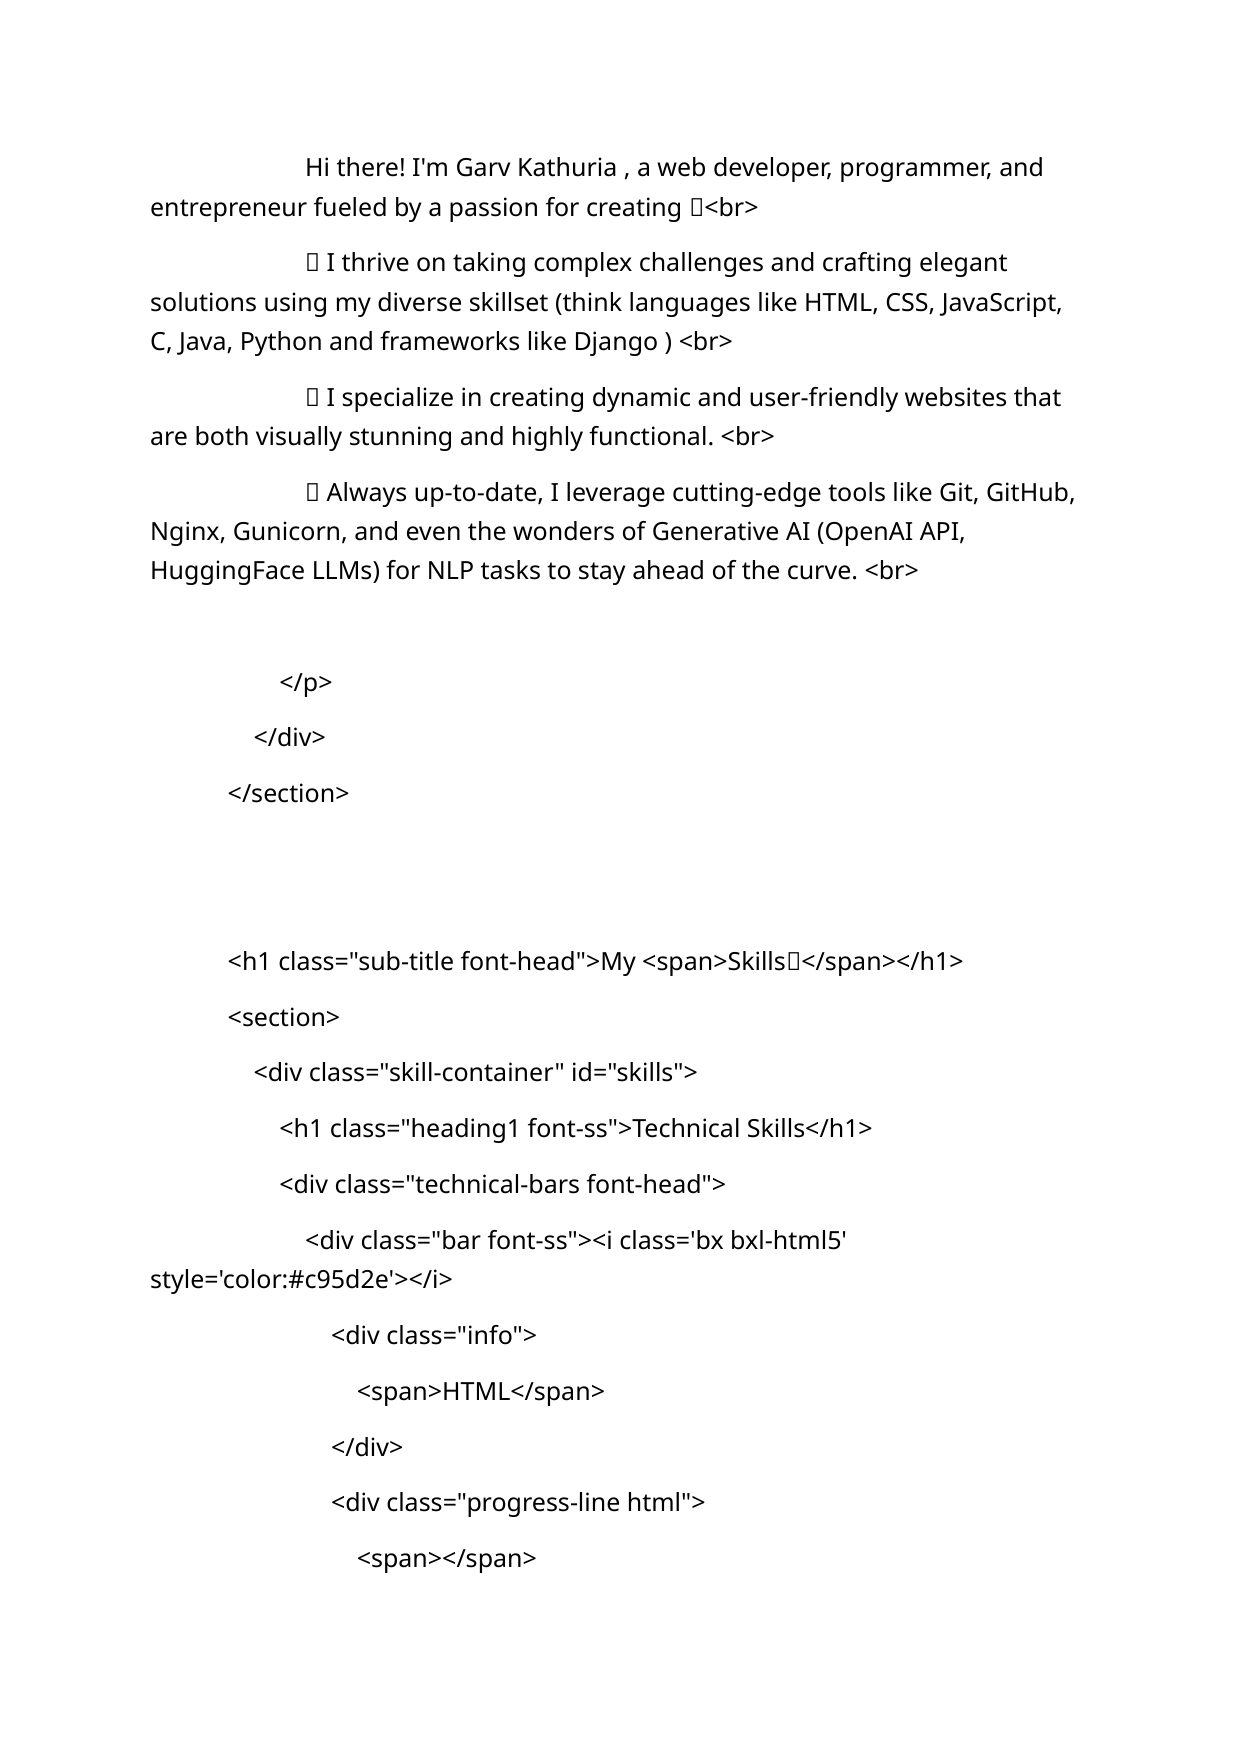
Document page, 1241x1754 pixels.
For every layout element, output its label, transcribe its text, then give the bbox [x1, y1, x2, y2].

text <section> [150, 999, 1090, 1033]
text <span></span> [150, 1541, 1090, 1575]
text 🚀 Always up-to-date, I leverage cutting-edge tools like Git, GitHub, Nginx, Gunicorn, and even the wonders of Generative AI (OpenAI API, HuggingFace LLMs) for NLP tasks to stay ahead of the curve. <br> [150, 474, 1090, 587]
text <div class="bar font-ss"><i class='bx bxl-html5' style='color:#c95d2e'></i> [150, 1222, 1090, 1296]
text </section> [150, 776, 1090, 810]
text Hi there! I'm Garv Kathuria , a web developer, programmer, and entrepreneur fueled by a passion for creating ✨<br> [150, 150, 1090, 223]
text </div> [150, 720, 1090, 754]
text 🚀 I specialize in creating dynamic and user-friendly websites that are both visually stunning and highly functional. <br> [150, 379, 1090, 452]
text <div class="skill-container" id="skills"> [150, 1055, 1090, 1089]
text </p> [150, 664, 1090, 698]
text <span>HTML</span> [150, 1373, 1090, 1407]
text 🚀 I thrive on taking complex challenges and crafting elegant solutions using my diverse skillset (think languages like HTML, CSS, JavaScript, C, Java, Python and frameworks like Django ) <br> [150, 245, 1090, 357]
text </div> [150, 1429, 1090, 1463]
text <div class="info"> [150, 1317, 1090, 1352]
text <div class="technical-bars font-head"> [150, 1167, 1090, 1201]
text <h1 class="sub-title font-head">My <span>Skills🎯</span></h1> [150, 943, 1090, 977]
text <div class="progress-line html"> [150, 1485, 1090, 1519]
text <h1 class="heading1 font-ss">Technical Skills</h1> [150, 1111, 1090, 1145]
